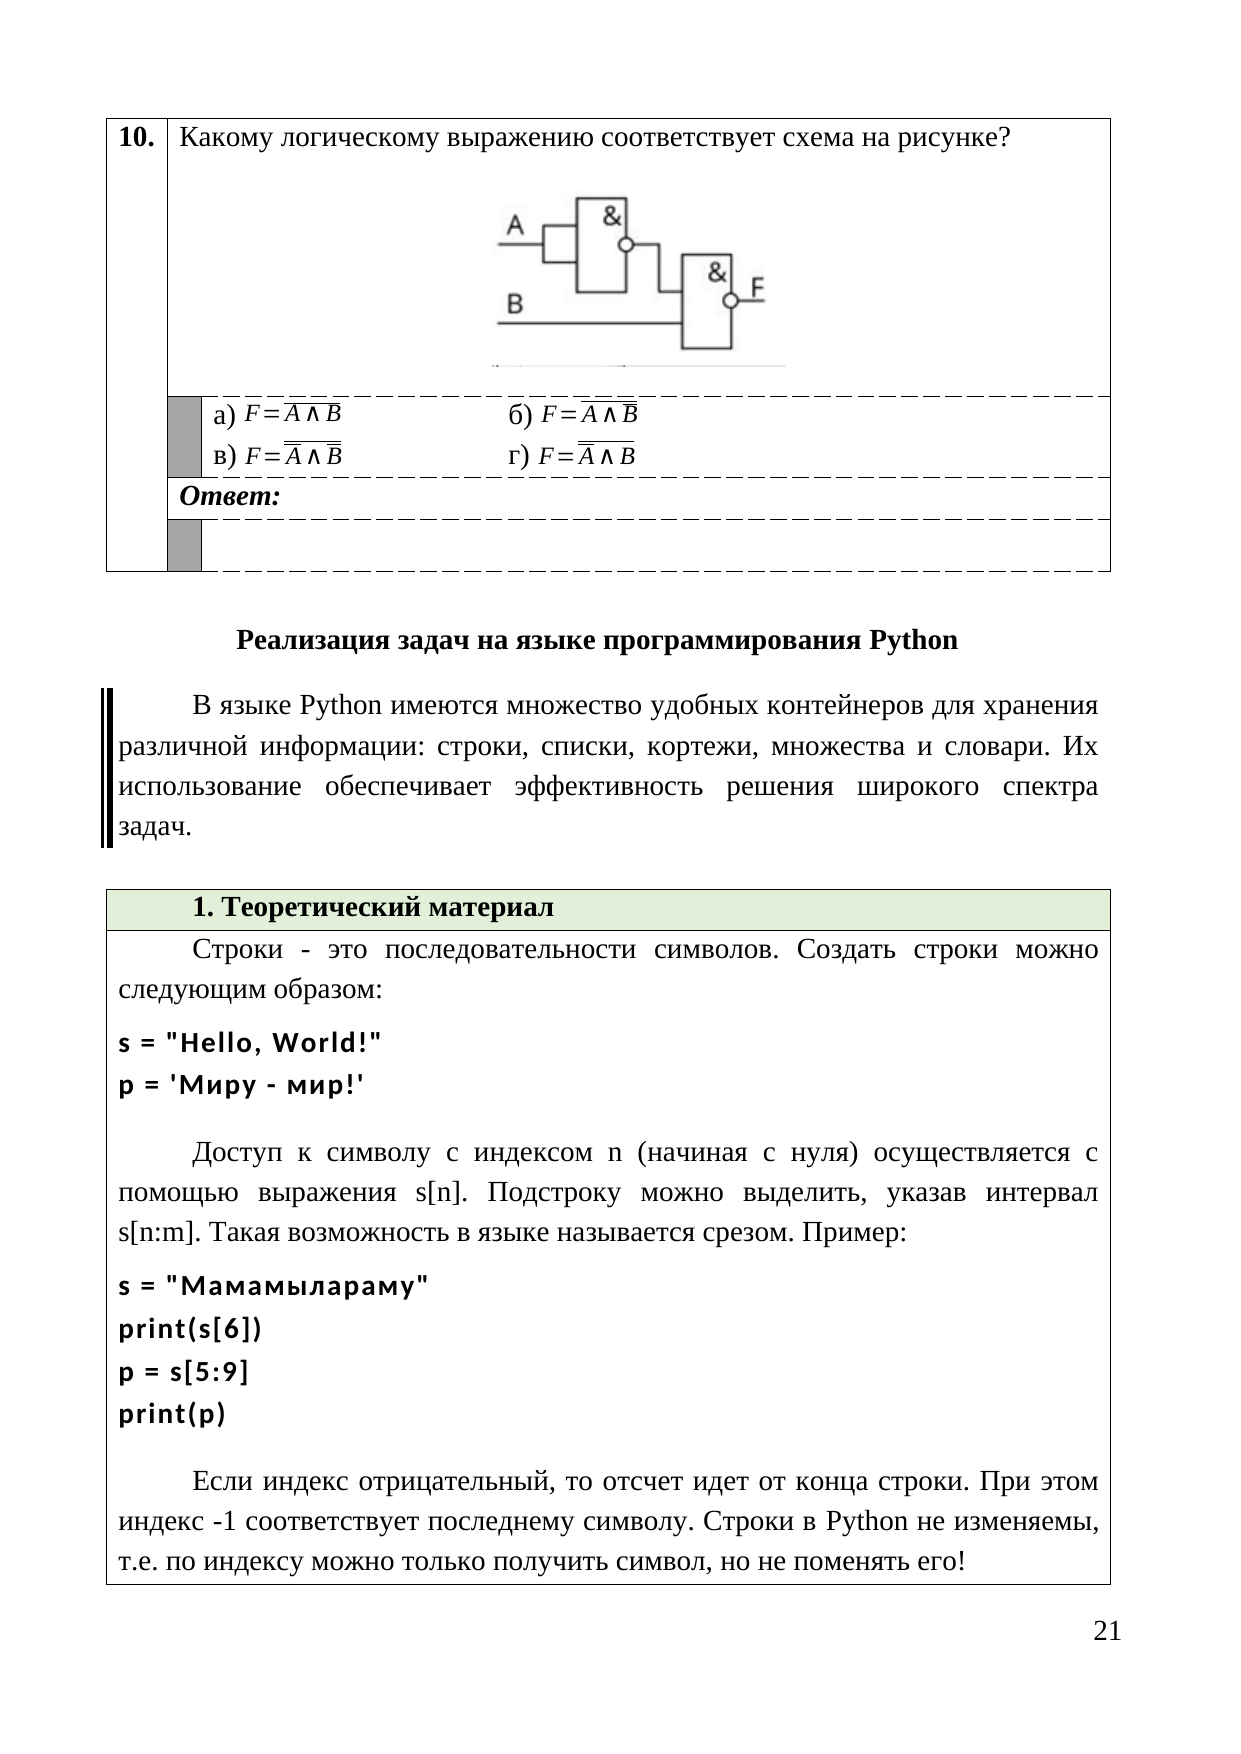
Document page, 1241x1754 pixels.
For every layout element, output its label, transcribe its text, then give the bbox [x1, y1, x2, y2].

table_header Какому логическому выражению соответствует схема на рисунке? [168, 119, 1110, 396]
table_header 10. [107, 119, 167, 571]
picture [492, 171, 786, 367]
table_cell а) б) в) г) [202, 396, 1110, 477]
text Реализация задач на языке программирования Python [236, 622, 1122, 656]
table_header В языке Python имеются множество удобных контейнеров для хранения различной информации: строки, списки, кортежи, множества и словари. Их использование обеспечивает эффективность решения широкого спектра задач. [113, 688, 1111, 848]
table_cell [168, 520, 201, 571]
table_cell Ответ: [168, 477, 1110, 518]
table_cell [168, 397, 201, 477]
table_header 1. Теоретический материал [107, 890, 1110, 930]
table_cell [107, 931, 1110, 1584]
table_cell [202, 519, 1110, 571]
